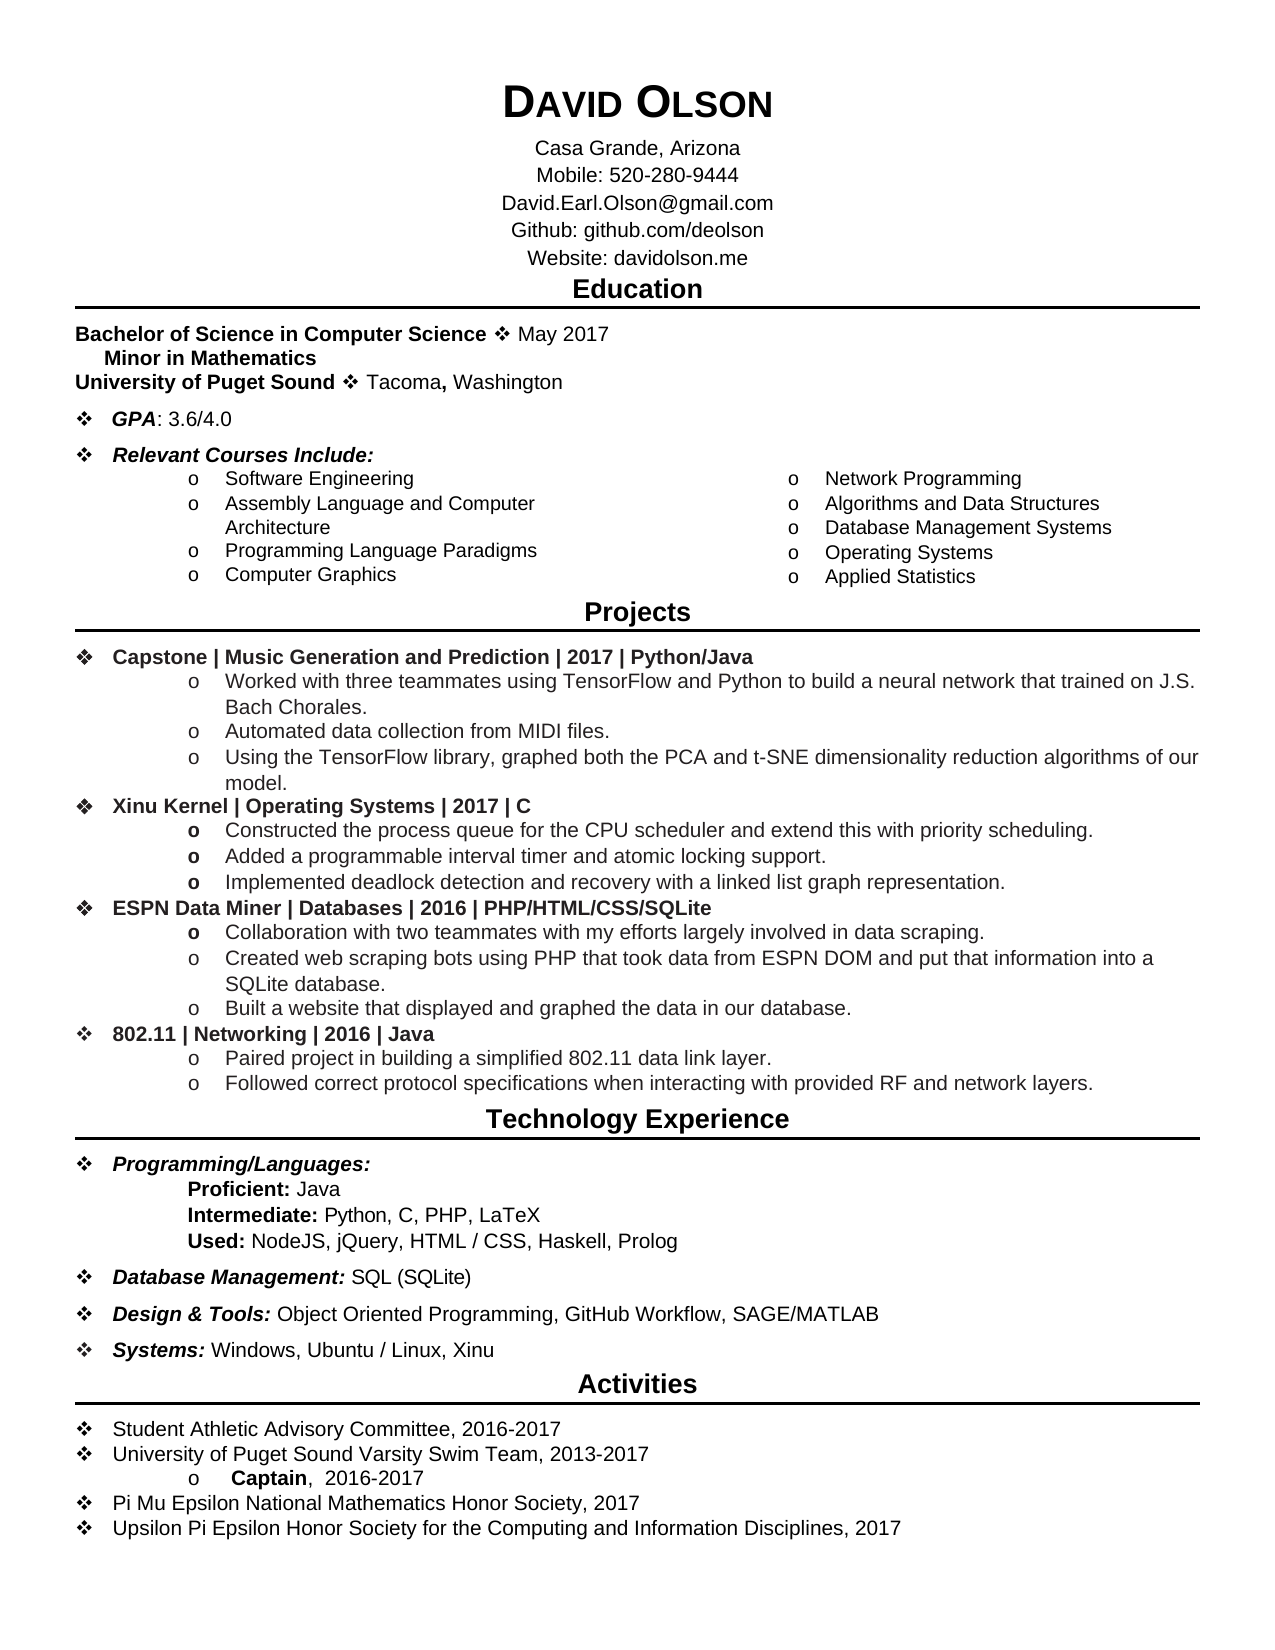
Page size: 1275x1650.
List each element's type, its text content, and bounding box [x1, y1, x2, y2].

list Algorithms and Data Structures [787, 492, 1200, 516]
list Assembly Language and Computer Architecture [187, 492, 600, 539]
text Intermediate: Python, C, PHP, LaTeX [187, 1202, 1200, 1226]
list Programming Language Paradigms [187, 539, 600, 563]
text Education [75, 273, 1200, 306]
list Applied Statistics [787, 565, 1200, 589]
text Used: NodeJS, jQuery, HTML / CSS, Haskell, Prolog [187, 1228, 1200, 1252]
list Systems: Windows, Ubuntu / Linux, Xinu [75, 1338, 1200, 1362]
list Captain, 2016-2017 [187, 1465, 1237, 1491]
list Computer Graphics [187, 563, 600, 588]
list Programming/Languages: [75, 1152, 1200, 1176]
text Mobile: 520-280-9444 [75, 163, 1200, 187]
list Built a website that displayed and graphed the data in our database. [187, 996, 1200, 1021]
list Implemented deadlock detection and recovery with a linked list graph representation. [187, 870, 1200, 896]
list Followed correct protocol specifications when interacting with provided RF and network layers. [187, 1071, 1200, 1097]
text University of Puget Sound Tacoma, Washington [75, 370, 1200, 394]
list Capstone | Music Generation and Prediction | 2017 | Python/Java [75, 645, 1200, 669]
text David.Earl.Olson@gmail.com [75, 191, 1200, 214]
list Created web scraping bots using PHP that took data from ESPN DOM and put that information into a SQLite database. [187, 946, 1200, 996]
text David Olson [75, 75, 1200, 128]
list Added a programmable interval timer and atomic locking support. [187, 844, 1200, 870]
list Worked with three teammates using TensorFlow and Python to build a neural network that trained on J.S. Bach Chorales. [187, 669, 1200, 719]
text Website: davidolson.me [75, 246, 1200, 269]
list University of Puget Sound Varsity Swim Team, 2013-2017 [75, 1441, 1237, 1465]
text GPA: 3.6/4.0 [75, 407, 1200, 431]
list Design & Tools: Object Oriented Programming, GitHub Workflow, SAGE/MATLAB [75, 1301, 1200, 1326]
text Bachelor of Science in Computer Science May 2017 [75, 322, 1200, 346]
list Operating Systems [787, 541, 1200, 565]
list Network Programming [787, 467, 1200, 492]
list Relevant Courses Include: [75, 443, 1200, 467]
list Student Athletic Advisory Committee, 2016-2017 [75, 1417, 1237, 1441]
text Github: github.com/deolson [75, 218, 1200, 242]
list ESPN Data Miner | Databases | 2016 | PHP/HTML/CSS/SQLite [75, 896, 1200, 920]
list Xinu Kernel | Operating Systems | 2017 | C [75, 794, 1200, 818]
text Casa Grande, Arizona [75, 136, 1200, 159]
list Pi Mu Epsilon National Mathematics Honor Society, 2017 [75, 1491, 1237, 1515]
list Database Management: SQL (SQLite) [75, 1265, 1200, 1289]
list Using the TensorFlow library, graphed both the PCA and t-SNE dimensionality reduction algorithms of our model. [187, 744, 1200, 794]
list 802.11 | Networking | 2016 | Java [75, 1021, 1200, 1045]
text Technology Experience [75, 1103, 1200, 1137]
text Activities [75, 1368, 1200, 1402]
list Upsilon Pi Epsilon Honor Society for the Computing and Information Disciplines, 2017 [75, 1515, 1200, 1539]
text Projects [75, 596, 1200, 629]
list Database Management Systems [787, 516, 1200, 541]
list Software Engineering [187, 467, 600, 492]
list Paired project in building a simplified 802.11 data link layer. [187, 1045, 1200, 1071]
list Collaboration with two teammates with my efforts largely involved in data scraping. [187, 920, 1200, 946]
text Minor in Mathematics [75, 346, 1200, 370]
list Constructed the process queue for the CPU scheduler and extend this with priority scheduling. [187, 818, 1200, 844]
text Proficient: Java [187, 1176, 1200, 1200]
list Automated data collection from MIDI files. [187, 719, 1200, 744]
